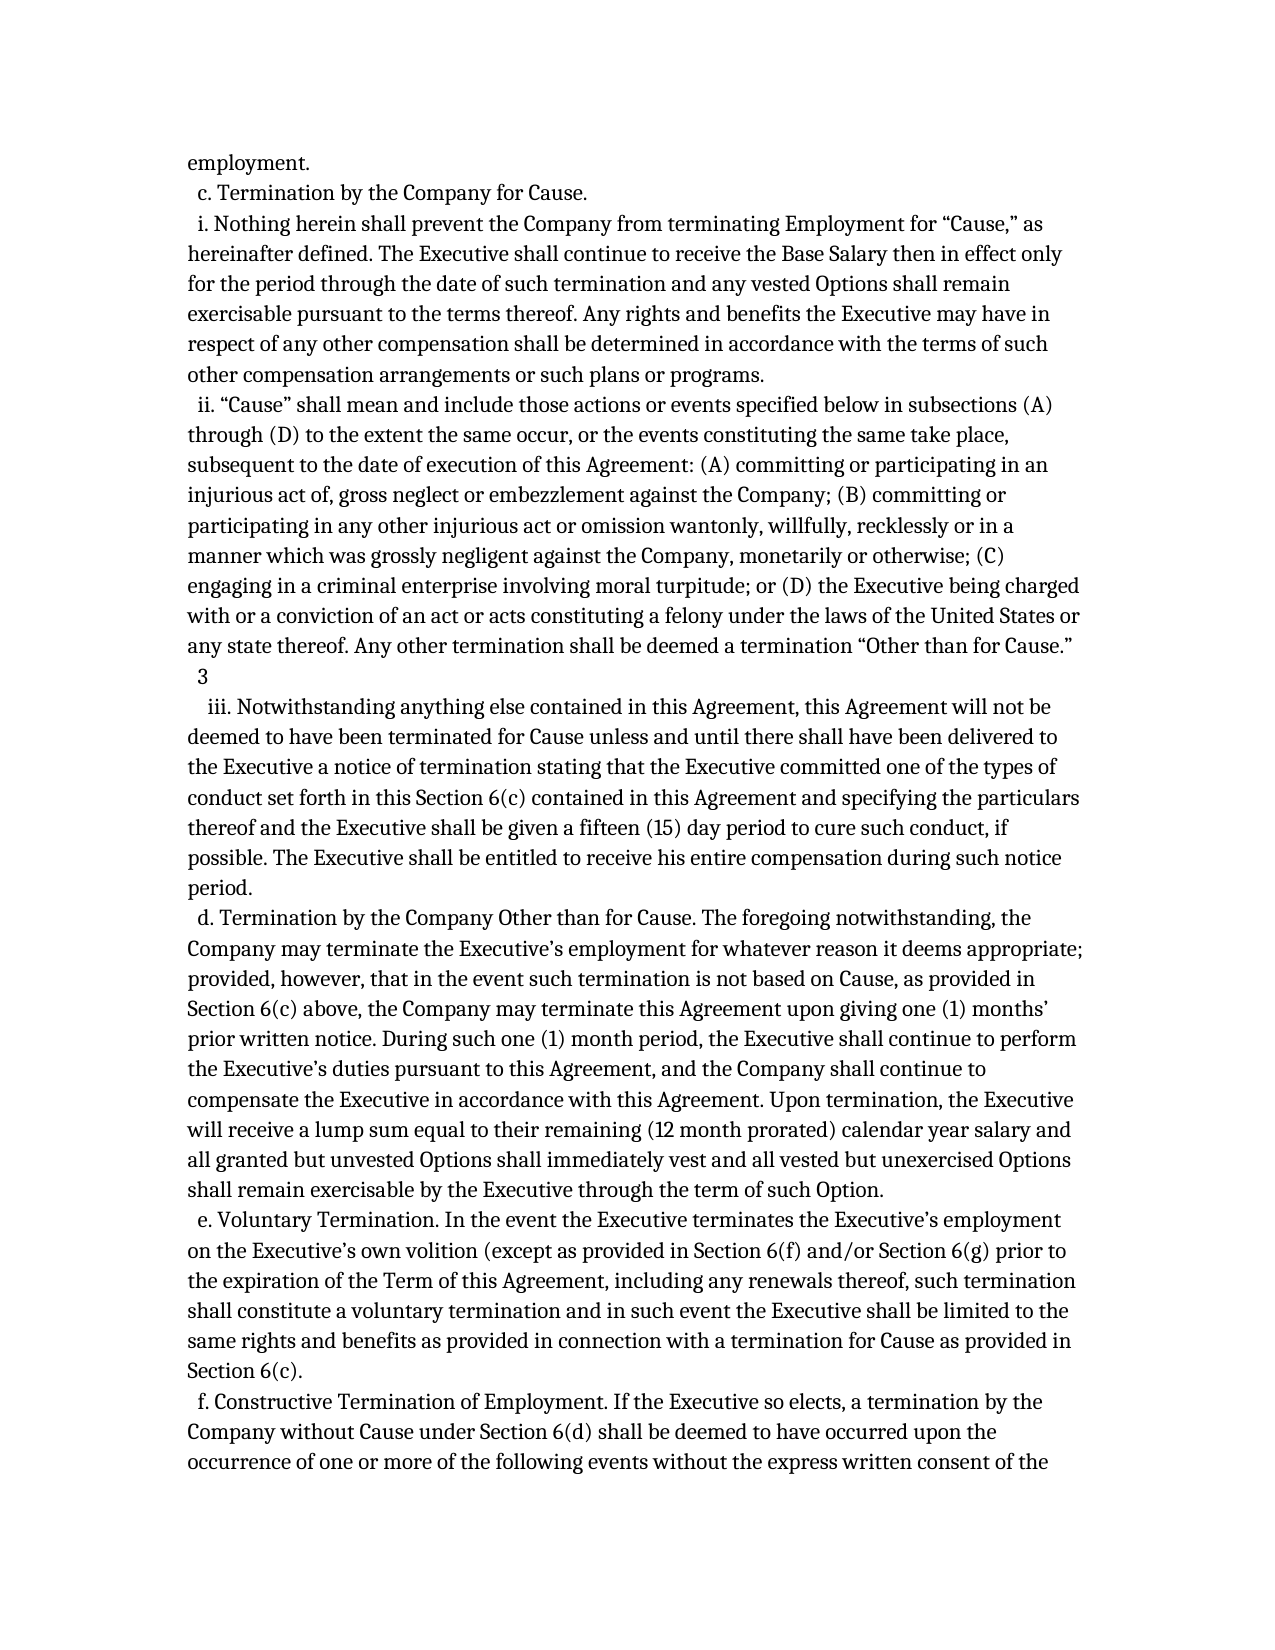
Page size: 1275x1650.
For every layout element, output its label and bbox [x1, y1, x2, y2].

text [187, 150, 1087, 1475]
